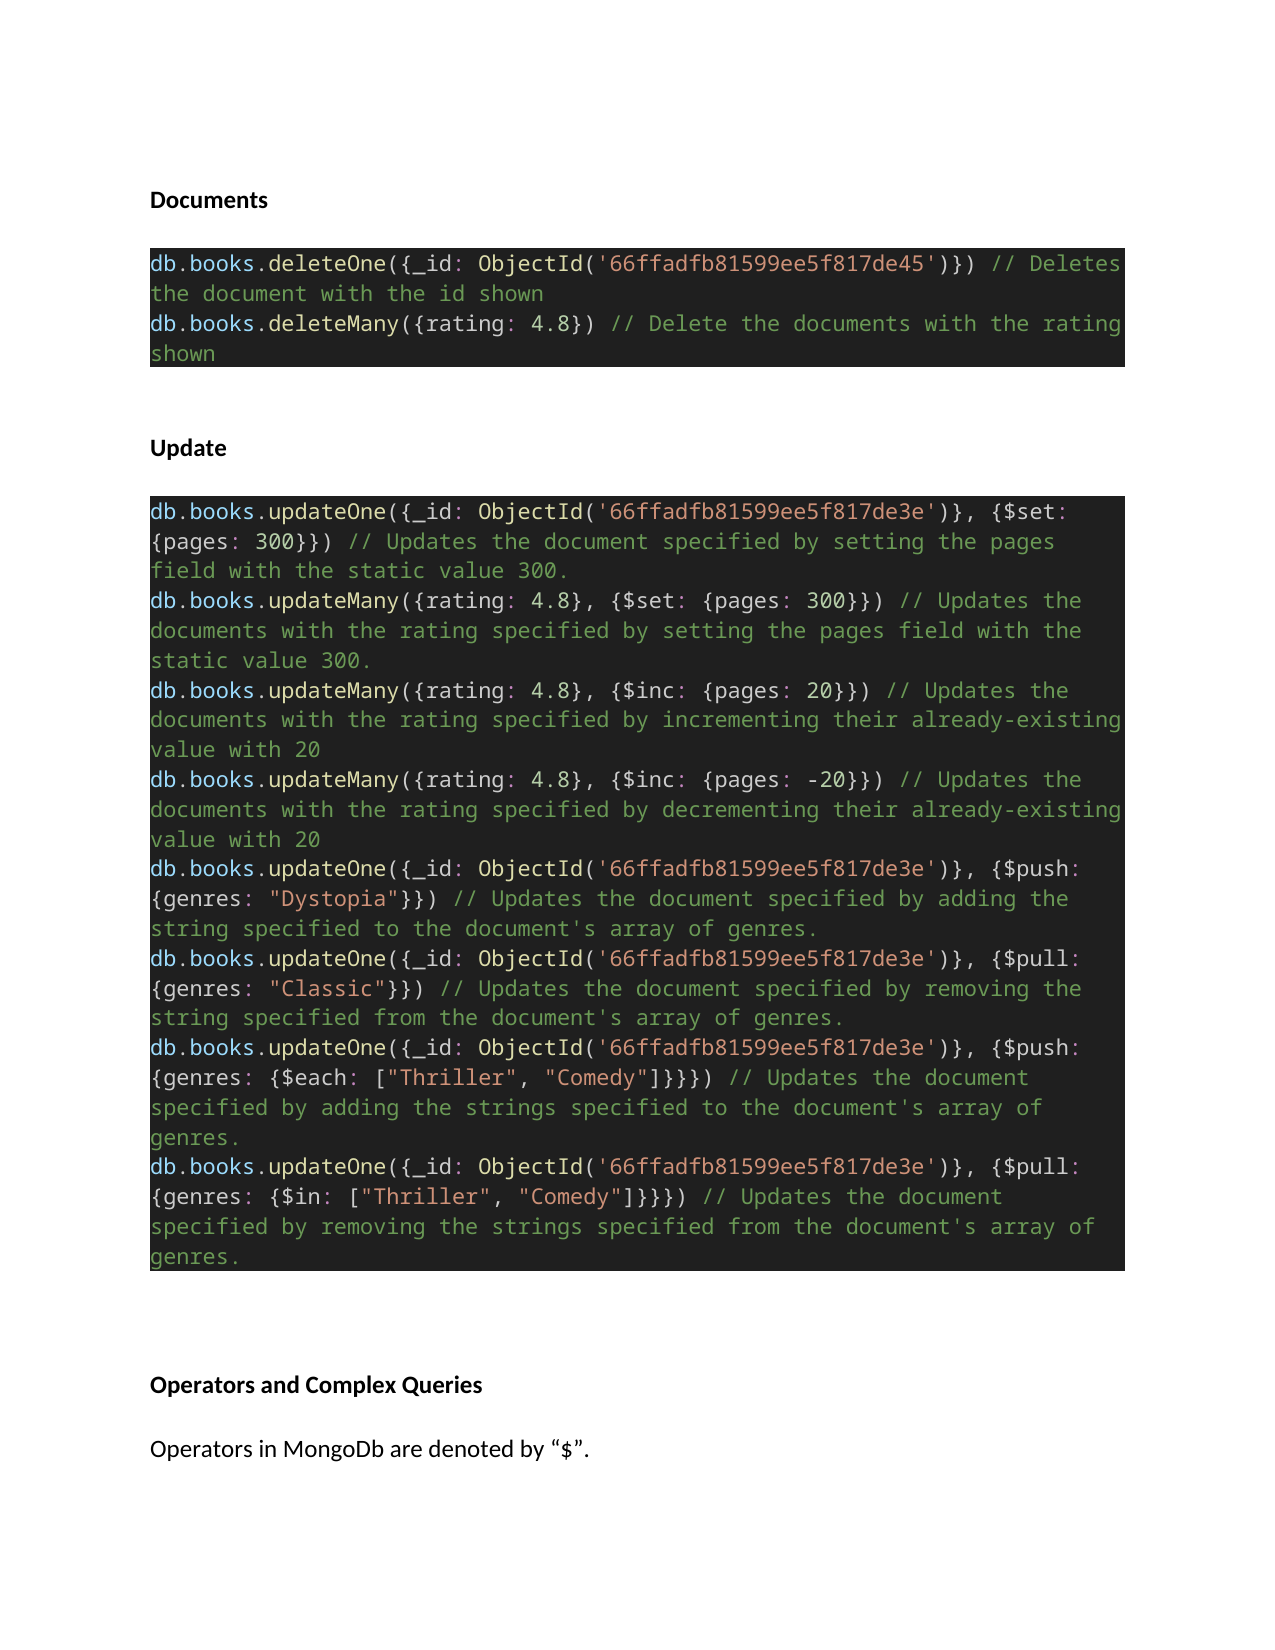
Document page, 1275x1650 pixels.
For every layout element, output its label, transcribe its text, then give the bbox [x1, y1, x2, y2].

text db.books.updateOne({_id: ObjectId('66ffadfb81599ee5f817de3e')}, {$set: {pages: 300}}) // Updates the document specified by setting the pages field with the static value 300. [150, 496, 1125, 585]
text db.books.deleteOne({_id: ObjectId('66ffadfb81599ee5f817de45')}) // Deletes the document with the id shown [150, 248, 1125, 308]
text db.books.updateOne({_id: ObjectId('66ffadfb81599ee5f817de3e')}, {$pull: {genres: {$in: ["Thriller", "Comedy"]}}}) // Updates the document specified by removing the strings specified from the document's array of genres. [150, 1151, 1125, 1271]
text db.books.updateMany({rating: 4.8}, {$inc: {pages: -20}}) // Updates the documents with the rating specified by decrementing their already-existing value with 20 [150, 764, 1125, 853]
subtitle Operators and Complex Queries [150, 1370, 1125, 1400]
text db.books.updateMany({rating: 4.8}, {$inc: {pages: 20}}) // Updates the documents with the rating specified by incrementing their already-existing value with 20 [150, 675, 1125, 764]
text db.books.updateOne({_id: ObjectId('66ffadfb81599ee5f817de3e')}, {$push: {genres: {$each: ["Thriller", "Comedy"]}}}) // Updates the document specified by adding the strings specified to the document's array of genres. [150, 1032, 1125, 1151]
subtitle Update [150, 432, 1125, 463]
text db.books.updateOne({_id: ObjectId('66ffadfb81599ee5f817de3e')}, {$push: {genres: "Dystopia"}}) // Updates the document specified by adding the string specified to the document's array of genres. [150, 853, 1125, 943]
text db.books.updateMany({rating: 4.8}, {$set: {pages: 300}}) // Updates the documents with the rating specified by setting the pages field with the static value 300. [150, 585, 1125, 675]
text Operators in MongoDb are denoted by “$”. [150, 1433, 1125, 1464]
subtitle Documents [150, 185, 1125, 215]
text db.books.deleteMany({rating: 4.8}) // Delete the documents with the rating shown [150, 308, 1125, 367]
text db.books.updateOne({_id: ObjectId('66ffadfb81599ee5f817de3e')}, {$pull: {genres: "Classic"}}) // Updates the document specified by removing the string specified from the document's array of genres. [150, 943, 1125, 1032]
